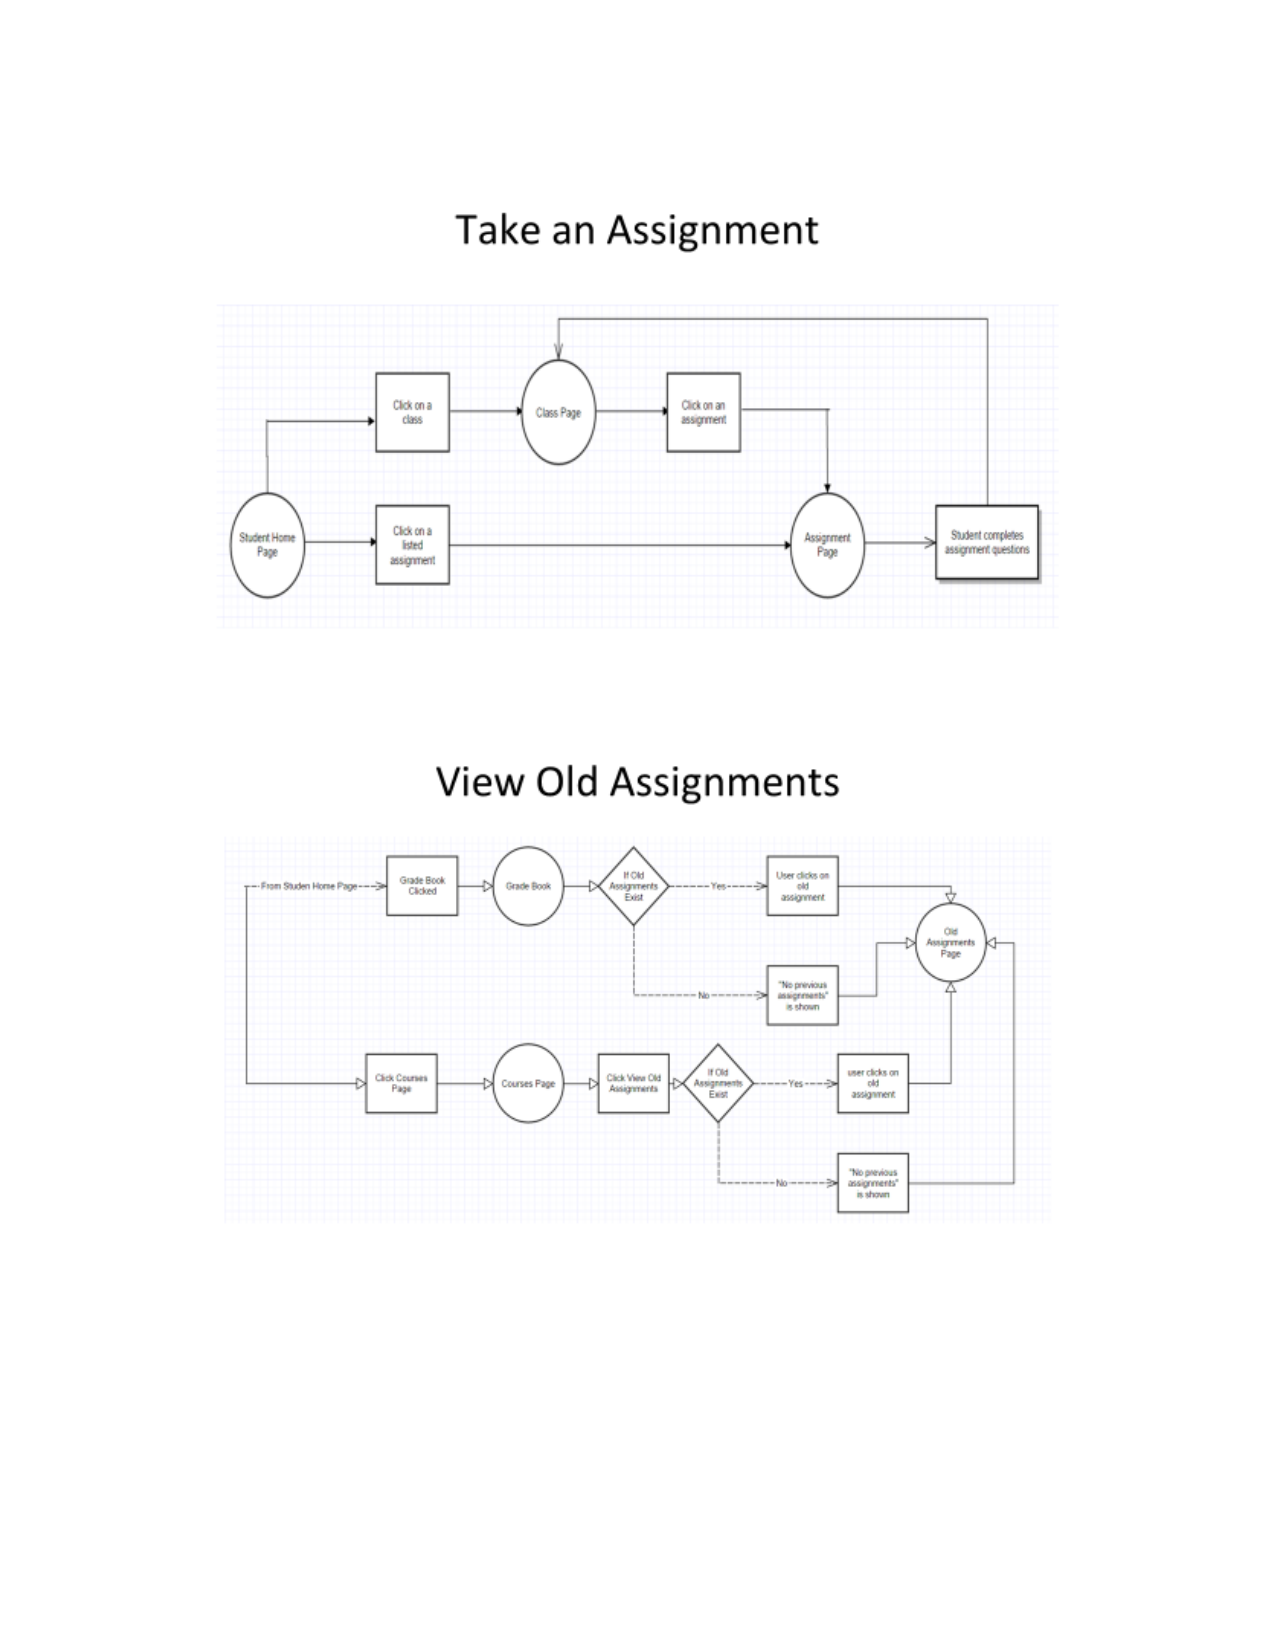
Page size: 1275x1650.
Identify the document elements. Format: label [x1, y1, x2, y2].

picture [150, 150, 1125, 699]
picture [150, 702, 1125, 1251]
